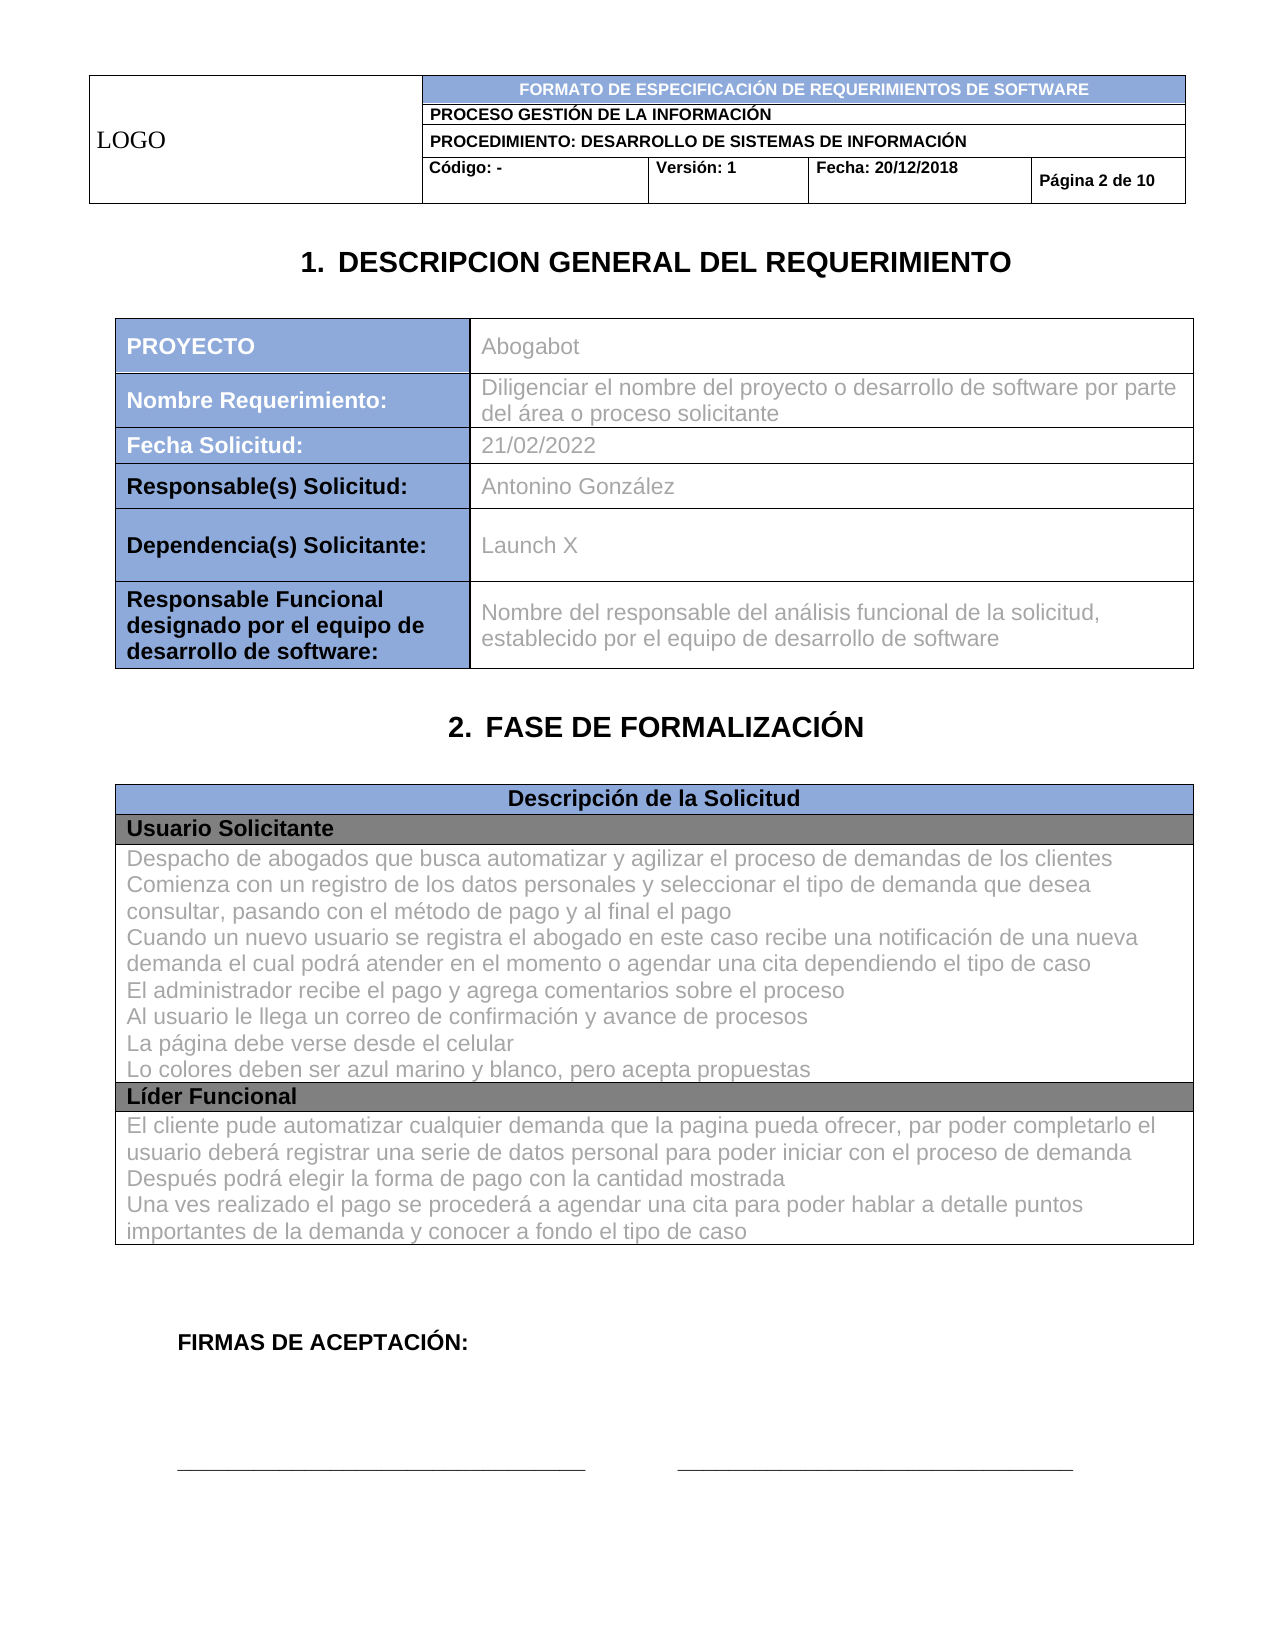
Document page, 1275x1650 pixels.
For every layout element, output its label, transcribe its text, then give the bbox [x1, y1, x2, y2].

table_cell Despacho de abogados que busca automatizar y agilizar el proceso de demandas de los clientes Comienza con un registro de los datos personales y seleccionar el tipo de demanda que desea consultar, pasando con el método de pago y al final el pago Cuando un nuevo usuario se registra el abogado en este caso recibe una notificación de una nueva demanda el cual podrá atender en el momento o agendar una cita dependiendo el tipo de caso El administrador recibe el pago y agrega comentarios sobre el proceso Al usuario le llega un correo de confirmación y avance de procesos La página debe verse desde el celular Lo colores deben ser azul marino y blanco, pero acepta propuestas [116, 845, 1193, 1082]
table_header Abogabot [471, 319, 1193, 372]
table_cell El cliente pude automatizar cualquier demanda que la pagina pueda ofrecer, par poder completarlo el usuario deberá registrar una serie de datos personal para poder iniciar con el proceso de demanda Después podrá elegir la forma de pago con la cantidad mostrada Una ves realizado el pago se procederá a agendar una cita para poder hablar a detalle puntos importantes de la demanda y conocer a fondo el tipo de caso [116, 1112, 1193, 1244]
text FIRMAS DE ACEPTACIÓN: [177, 1329, 1098, 1355]
table_cell Usuario Solicitante [116, 815, 1193, 844]
table_cell Nombre Requerimiento: [116, 374, 469, 427]
table_cell Fecha Solicitud: [116, 428, 469, 463]
table_cell Líder Funcional [116, 1083, 1193, 1111]
table_cell Responsable(s) Solicitud: [116, 464, 469, 508]
table_cell Antonino González [471, 464, 1193, 508]
table_cell Launch X [471, 509, 1193, 581]
text ________________________________ _______________________________ [177, 1447, 1098, 1474]
subtitle FASE DE FORMALIZACIÓN [215, 710, 1098, 744]
subtitle DESCRIPCION GENERAL DEL REQUERIMIENTO [215, 245, 1098, 278]
table_cell Dependencia(s) Solicitante: [116, 509, 469, 581]
table_cell Responsable Funcional designado por el equipo de desarrollo de software: [116, 582, 469, 668]
table_cell Nombre del responsable del análisis funcional de la solicitud, establecido por el equipo de desarrollo de software [471, 582, 1193, 668]
table_cell 21/02/2022 [471, 428, 1193, 463]
table_header PROYECTO [116, 319, 469, 372]
table_cell Diligenciar el nombre del proyecto o desarrollo de software por parte del área o proceso solicitante [471, 374, 1193, 427]
table_header Descripción de la Solicitud [116, 785, 1193, 814]
